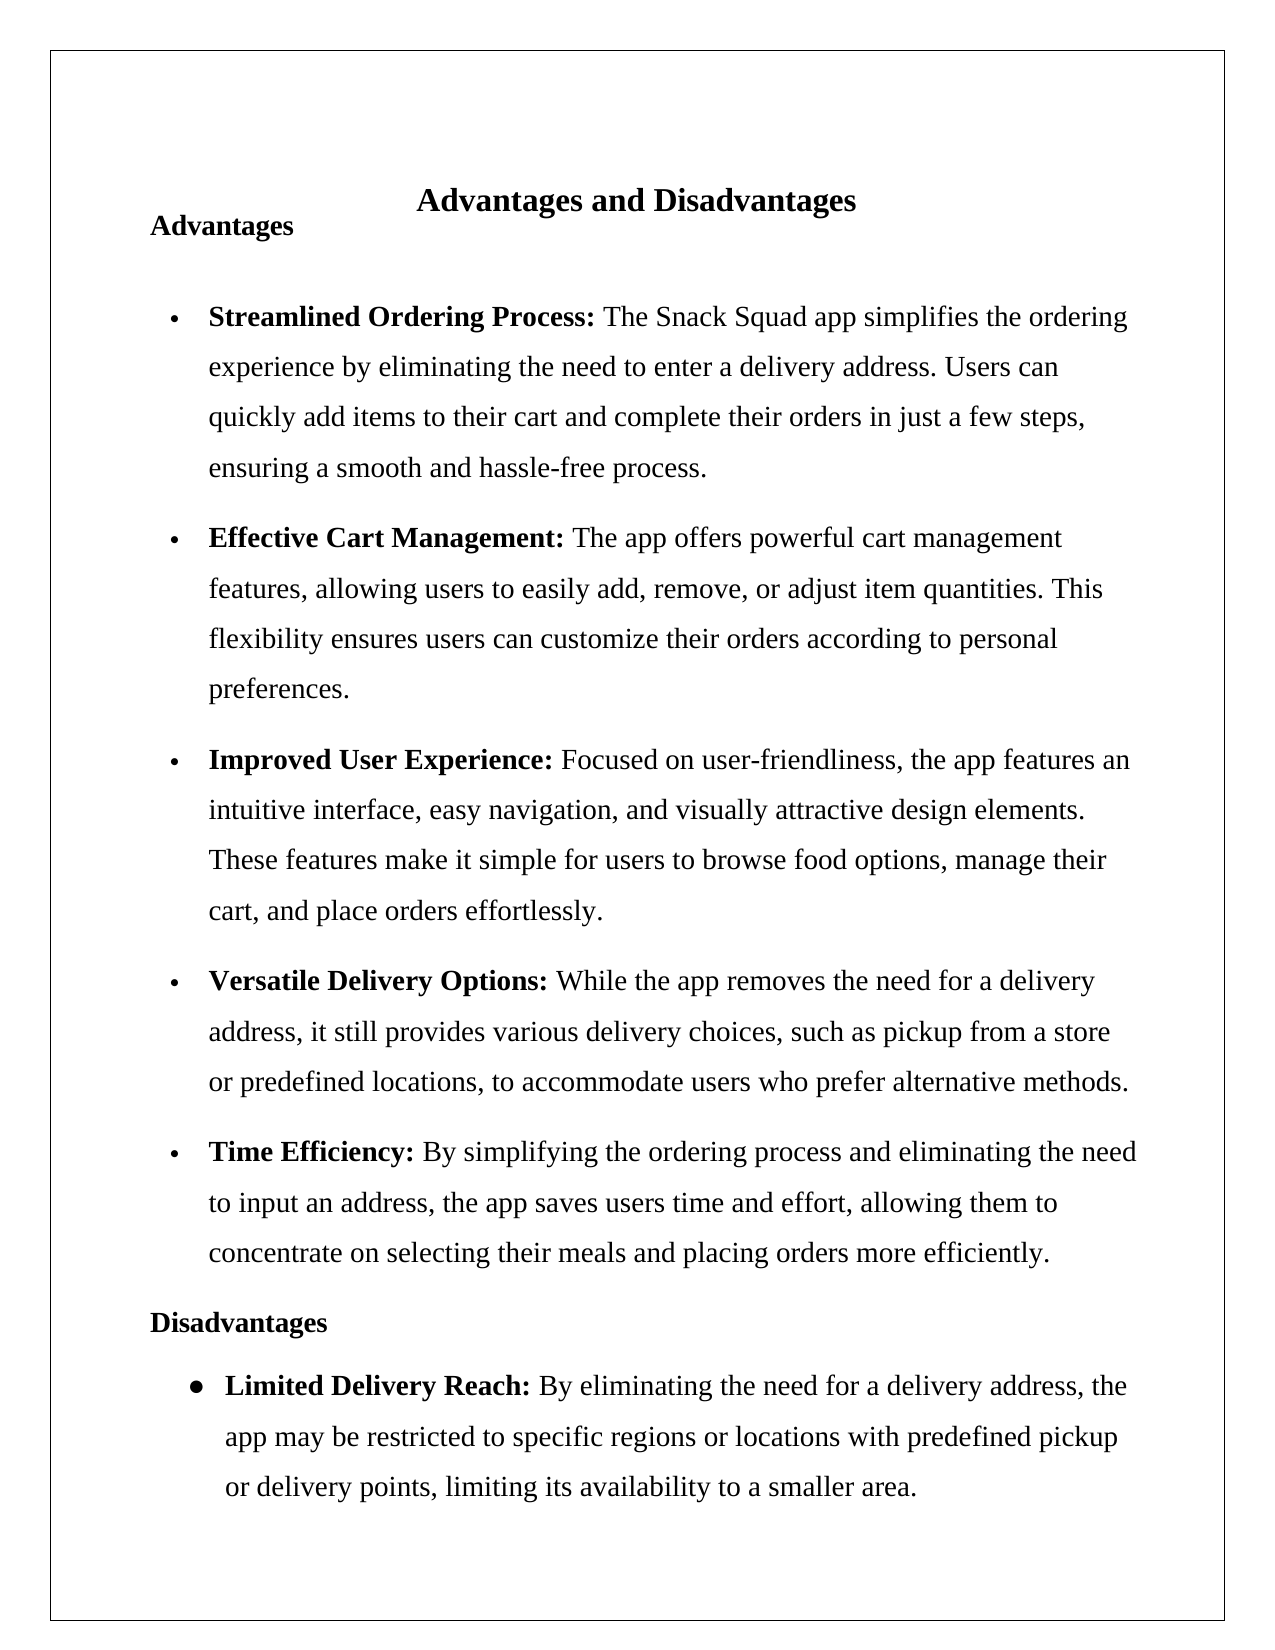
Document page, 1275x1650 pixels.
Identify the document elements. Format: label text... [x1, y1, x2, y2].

subtitle Time Efficiency: By simplifying the ordering process and eliminating the need to input an address, the app saves users time and effort, allowing them to concentrate on selecting their meals and placing orders more efficiently. [171, 1134, 1139, 1269]
subtitle Streamlined Ordering Process: The Snack Squad app simplifies the ordering experience by eliminating the need to enter a delivery address. Users can quickly add items to their cart and complete their orders in just a few steps, ensuring a smooth and hassle-free process. [171, 299, 1139, 483]
subtitle Improved User Experience: Focused on user-friendliness, the app features an intuitive interface, easy navigation, and visually attractive design elements. These features make it simple for users to browse food options, manage their cart, and place orders effortlessly. [171, 742, 1139, 926]
subtitle Effective Cart Management: The app offers powerful cart management features, allowing users to easily add, remove, or adjust item quantities. This flexibility ensures users can customize their orders according to personal preferences. [171, 520, 1139, 705]
subtitle Advantages and Disadvantages [416, 180, 1139, 219]
subtitle Versatile Delivery Options: While the app removes the need for a delivery address, it still provides various delivery choices, such as pickup from a store or predefined locations, to accommodate users who prefer alternative methods. [171, 963, 1139, 1097]
list Limited Delivery Reach: By eliminating the need for a delivery address, the app may be restricted to specific regions or locations with predefined pickup or delivery points, limiting its availability to a smaller area. [187, 1368, 1139, 1502]
subtitle Disadvantages [150, 1306, 1139, 1339]
text Advantages [150, 208, 300, 241]
